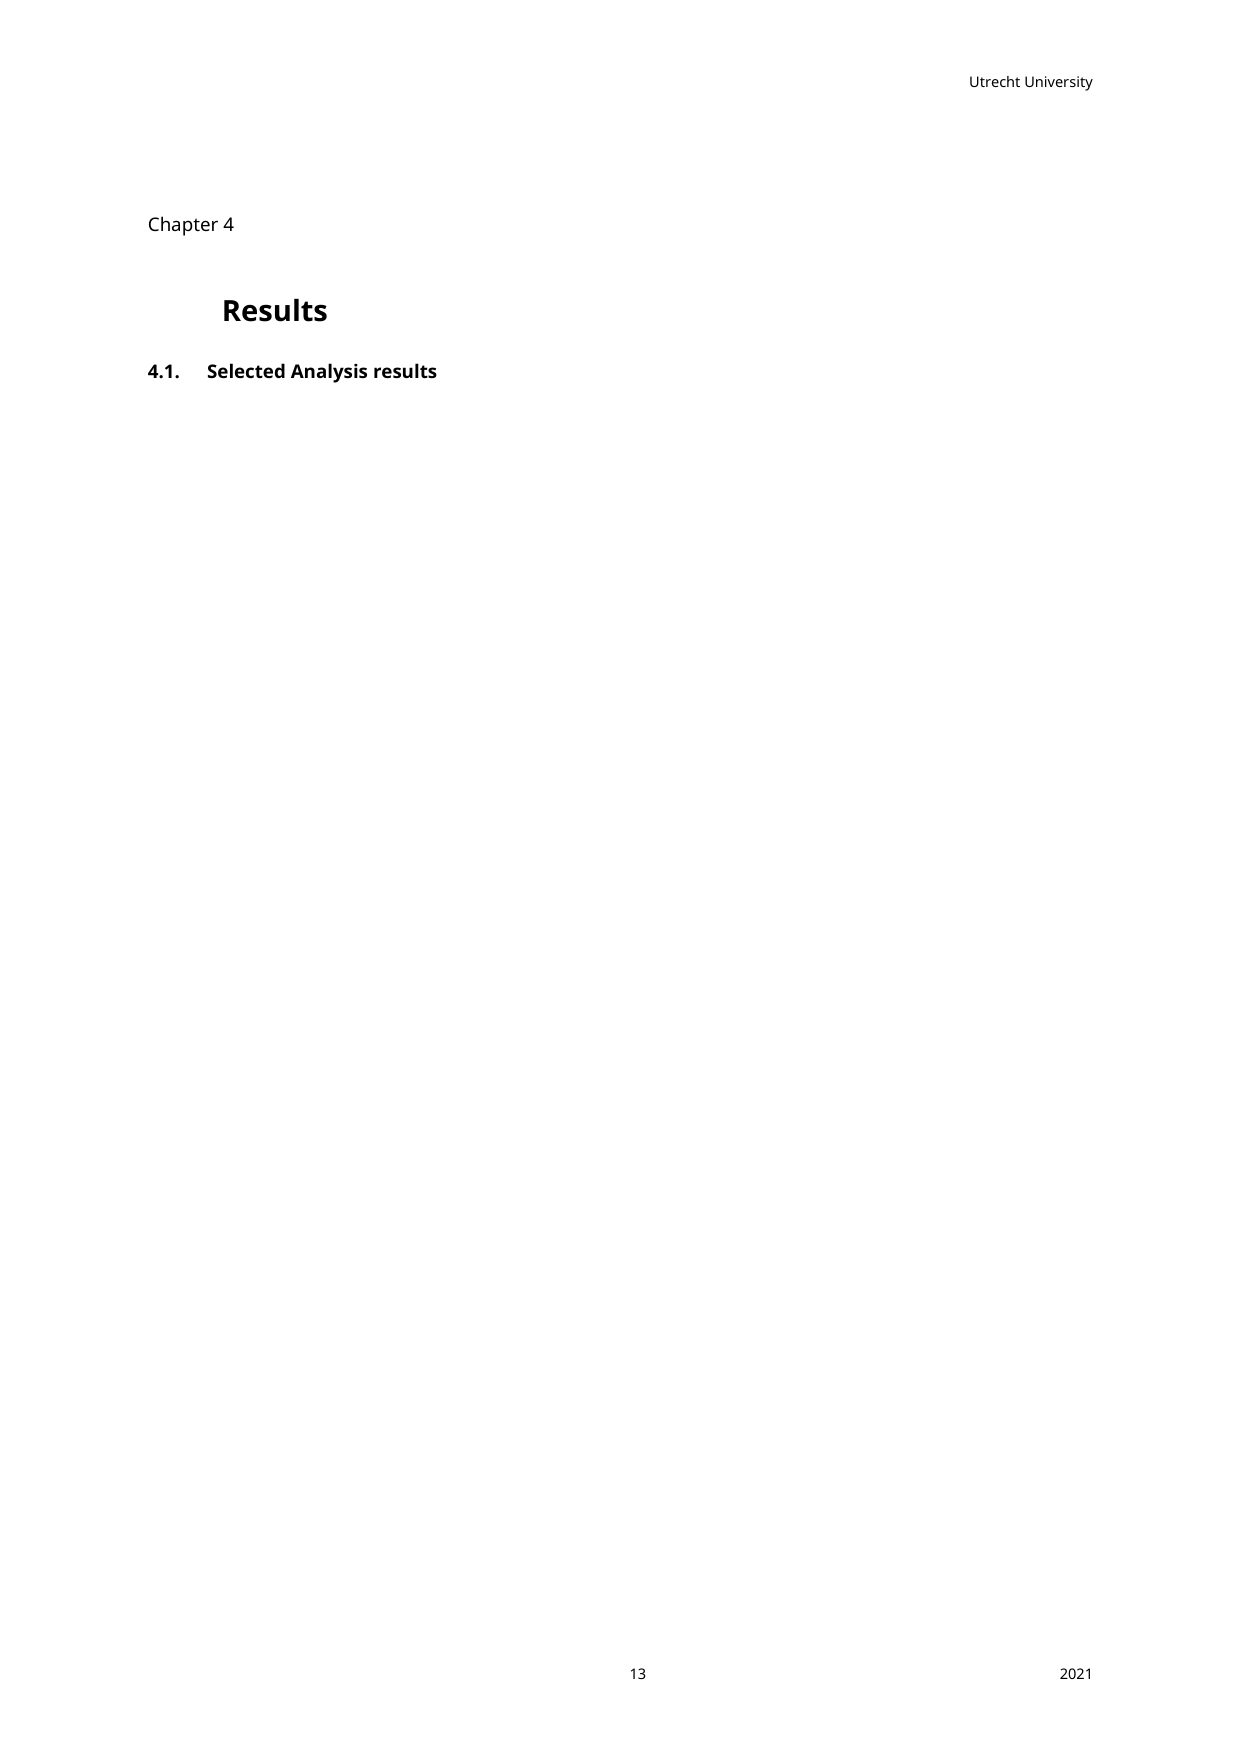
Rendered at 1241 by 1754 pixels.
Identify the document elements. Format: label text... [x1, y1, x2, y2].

text Selected Analysis results [148, 358, 1092, 384]
text Results [148, 300, 1092, 327]
text Chapter 4 [148, 210, 1092, 237]
